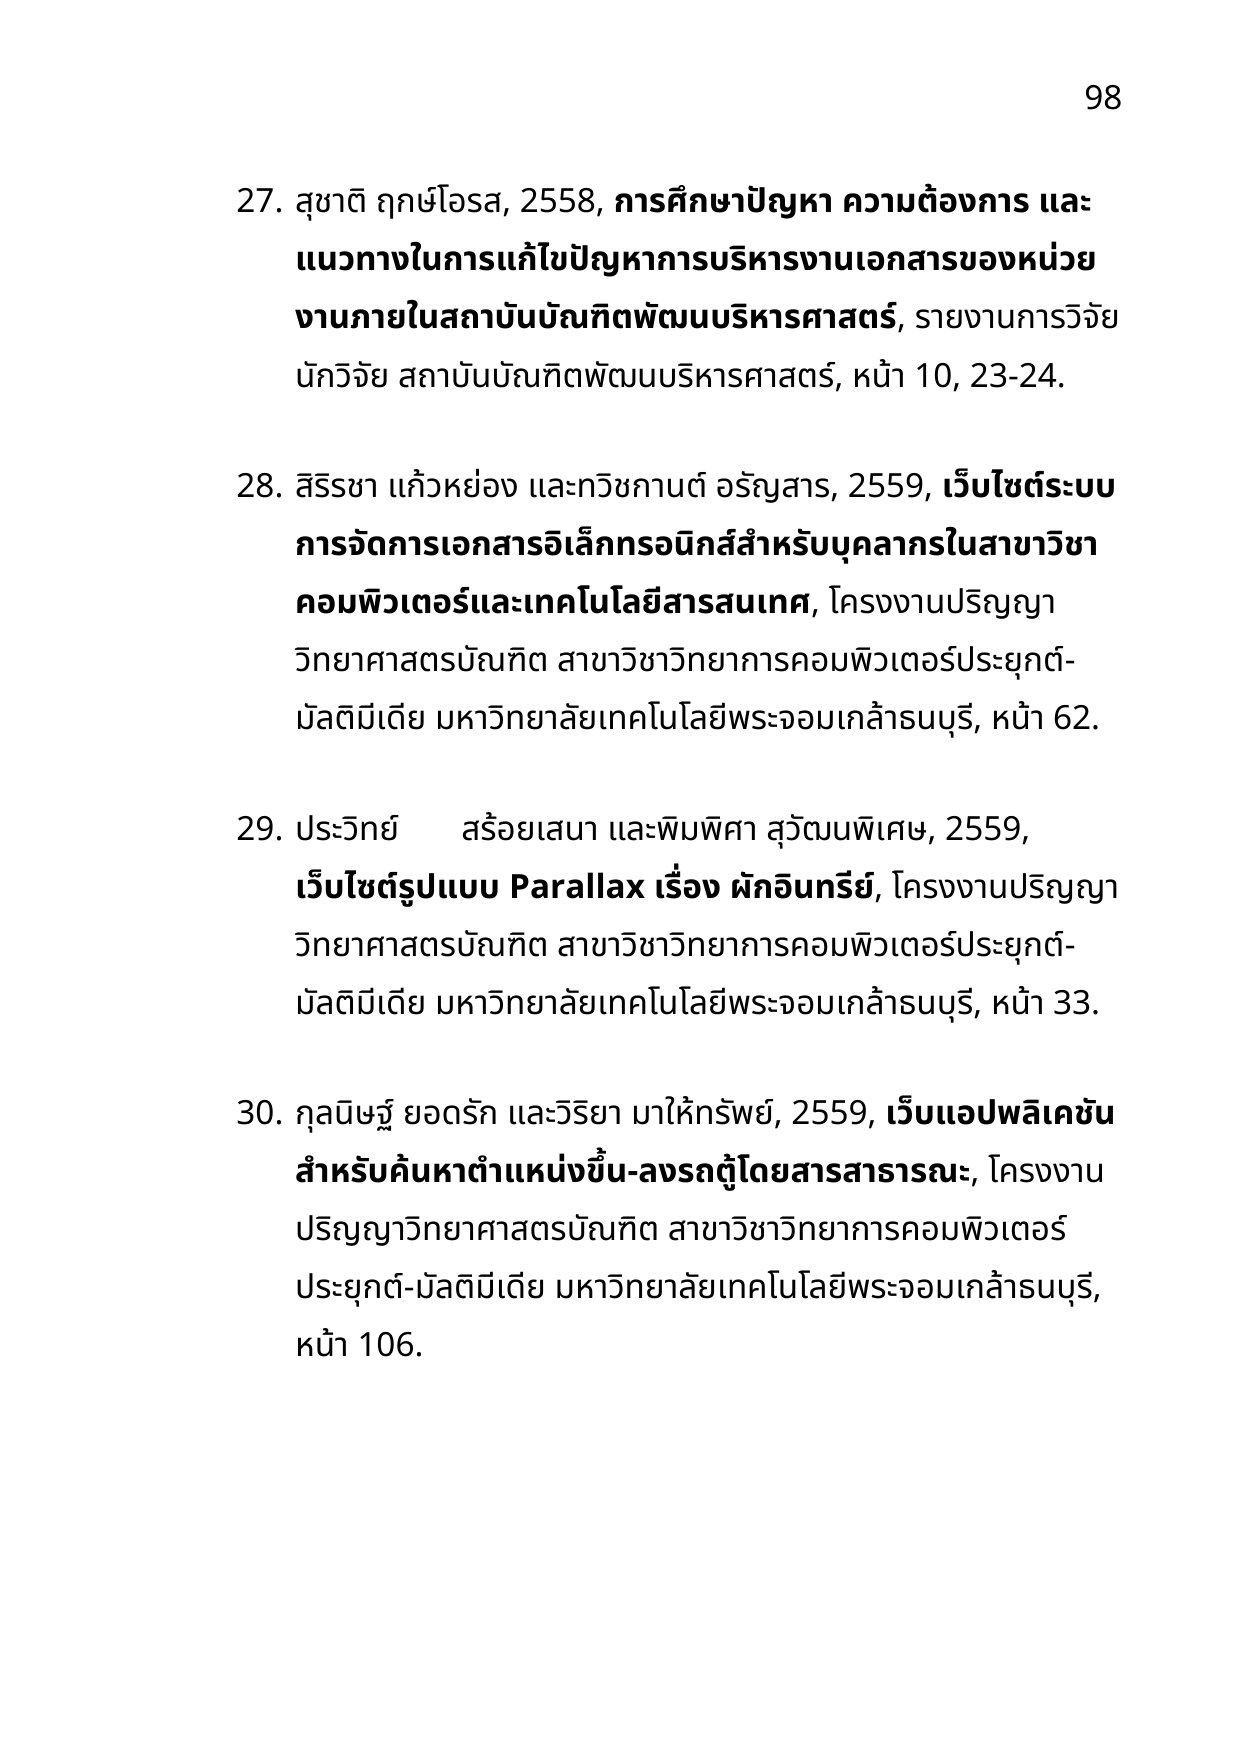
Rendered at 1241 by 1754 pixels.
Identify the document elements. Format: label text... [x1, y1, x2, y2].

text 27. สุชาติ ฤกษ์โอรส, 2558, การศึกษาปัญหา ความต้องการ และแนวทางในการแก้ไขปัญหาการบริหารงานเอกสารของหน่วยงานภายในสถาบันบัณฑิตพัฒนบริหารศาสตร์, รายงานการวิจัย นักวิจัย สถาบันบัณฑิตพัฒนบริหารศาสตร์, หน้า 10, 23-24. [236, 177, 1122, 402]
text 28. สิริรชา แก้วหย่อง และทวิชกานต์ อรัญสาร, 2559, เว็บไซต์ระบบการจัดการเอกสารอิเล็กทรอนิกส์สำหรับบุคลากรในสาขาวิชาคอมพิวเตอร์และเทคโนโลยีสารสนเทศ, โครงงานปริญญาวิทยาศาสตรบัณฑิต สาขาวิชาวิทยาการคอมพิวเตอร์ประยุกต์-มัลติมีเดีย มหาวิทยาลัยเทคโนโลยีพระจอมเกล้าธนบุรี, หน้า 62. [236, 462, 1122, 744]
text 30. กุลนิษฐ์ ยอดรัก และวิริยา มาให้ทรัพย์, 2559, เว็บแอปพลิเคชันสำหรับค้นหาตำแหน่งขึ้น-ลงรถตู้โดยสารสาธารณะ, โครงงานปริญญาวิทยาศาสตรบัณฑิต สาขาวิชาวิทยาการคอมพิวเตอร์ประยุกต์-มัลติมีเดีย มหาวิทยาลัยเทคโนโลยีพระจอมเกล้าธนบุรี, หน้า 106. [236, 1089, 1122, 1372]
text 29. ประวิทย์ สร้อยเสนา และพิมพิศา สุวัฒนพิเศษ, 2559, เว็บไซต์รูปแบบ Parallax เรื่อง ผักอินทรีย์, โครงงานปริญญาวิทยาศาสตรบัณฑิต สาขาวิชาวิทยาการคอมพิวเตอร์ประยุกต์-มัลติมีเดีย มหาวิทยาลัยเทคโนโลยีพระจอมเกล้าธนบุรี, หน้า 33. [236, 804, 1122, 1029]
